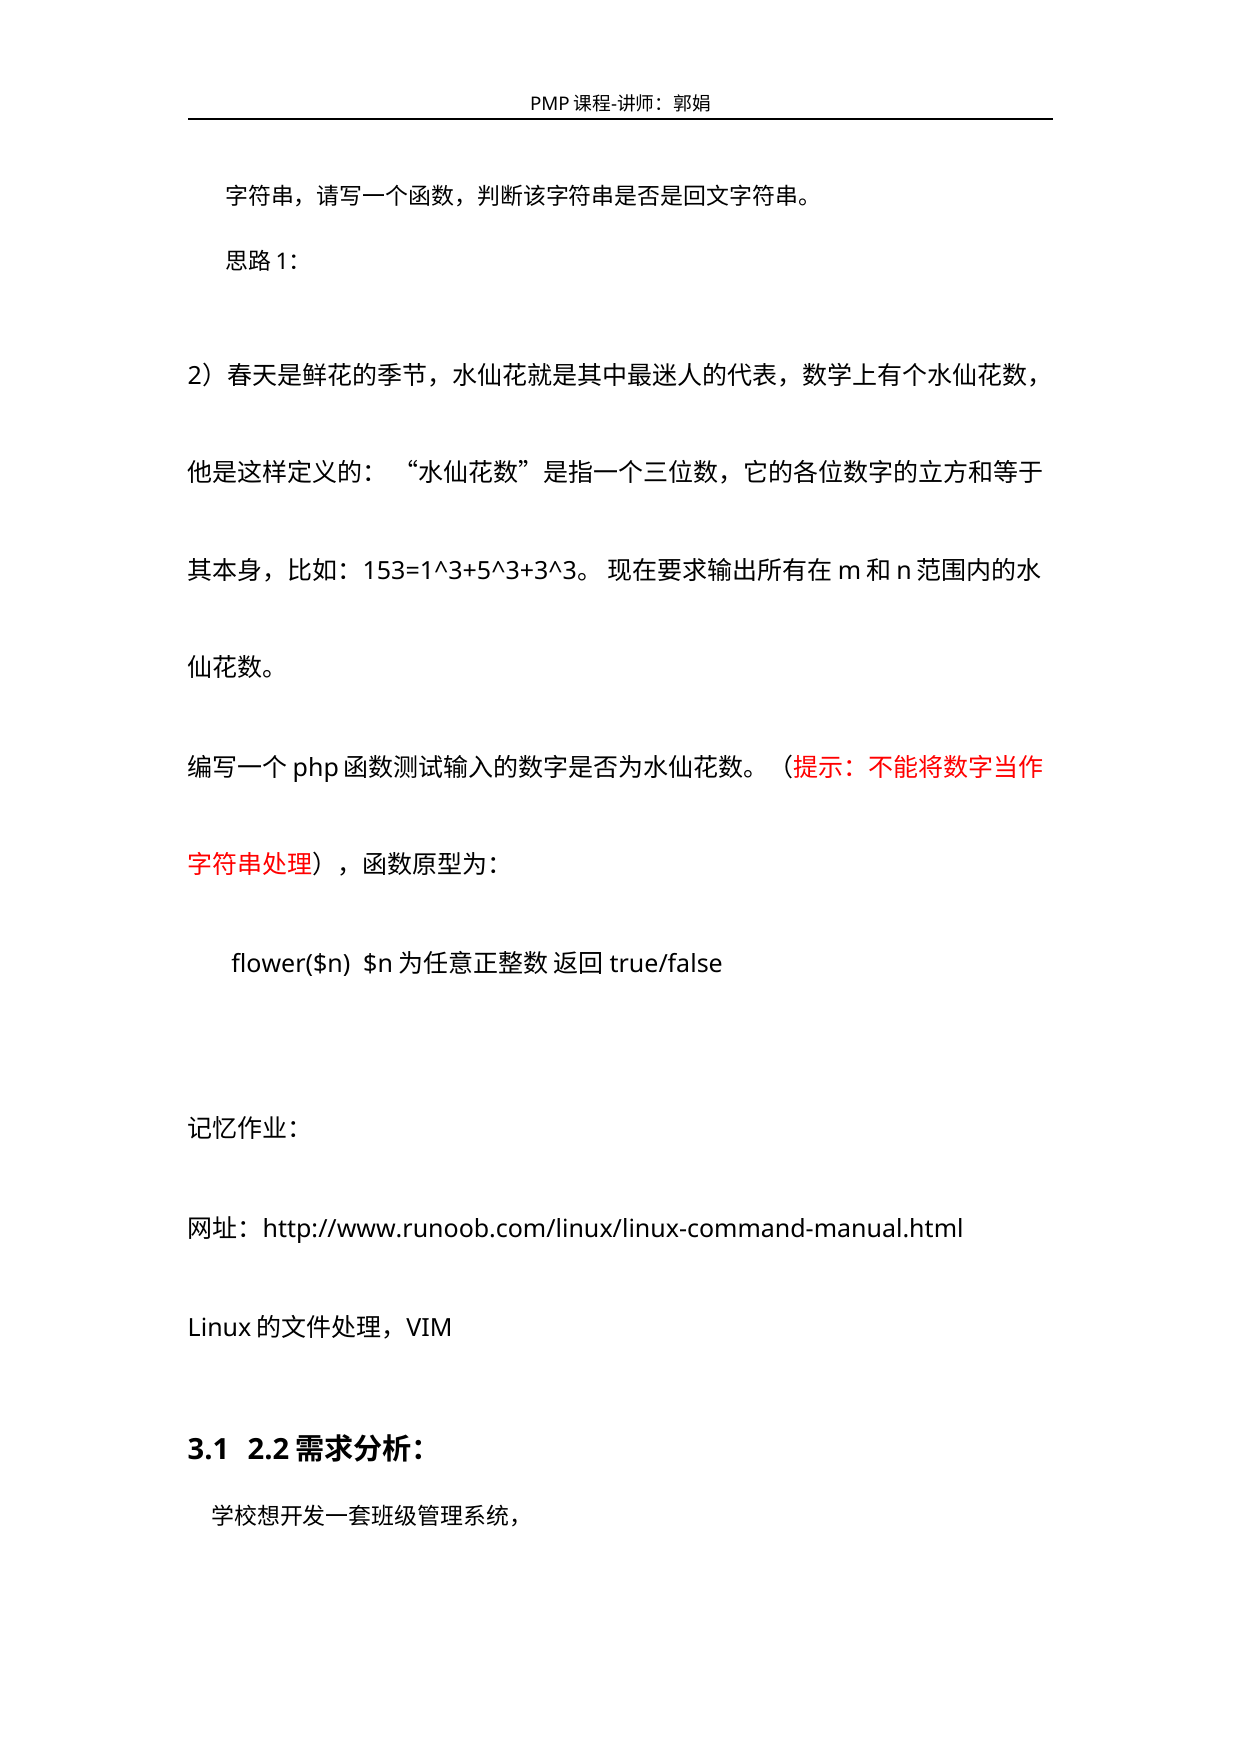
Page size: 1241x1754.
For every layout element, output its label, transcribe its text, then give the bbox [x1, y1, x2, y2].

text 2）春天是鲜花的季节，水仙花就是其中最迷人的代表，数学上有个水仙花数，他是这样定义的： “水仙花数”是指一个三位数，它的各位数字的立方和等于其本身，比如：153=1^3+5^3+3^3。 现在要求输出所有在m和n范围内的水仙花数。 [187, 341, 1053, 698]
text 编写一个php函数测试输入的数字是否为水仙花数。（提示：不能将数字当作字符串处理），函数原型为： [187, 733, 1053, 895]
list 思路1： [225, 227, 1053, 292]
text flower($n) $n为任意正整数 返回 true/false [187, 929, 1053, 994]
text 网址：http://www.runoob.com/linux/linux-command-manual.html [187, 1194, 1053, 1259]
subtitle 2.2需求分析： [187, 1414, 1053, 1479]
text 记忆作业： [187, 1094, 1053, 1159]
text 学校想开发一套班级管理系统， [211, 1482, 1053, 1547]
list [187, 162, 1053, 227]
text Linux的文件处理，VIM [187, 1293, 1053, 1358]
